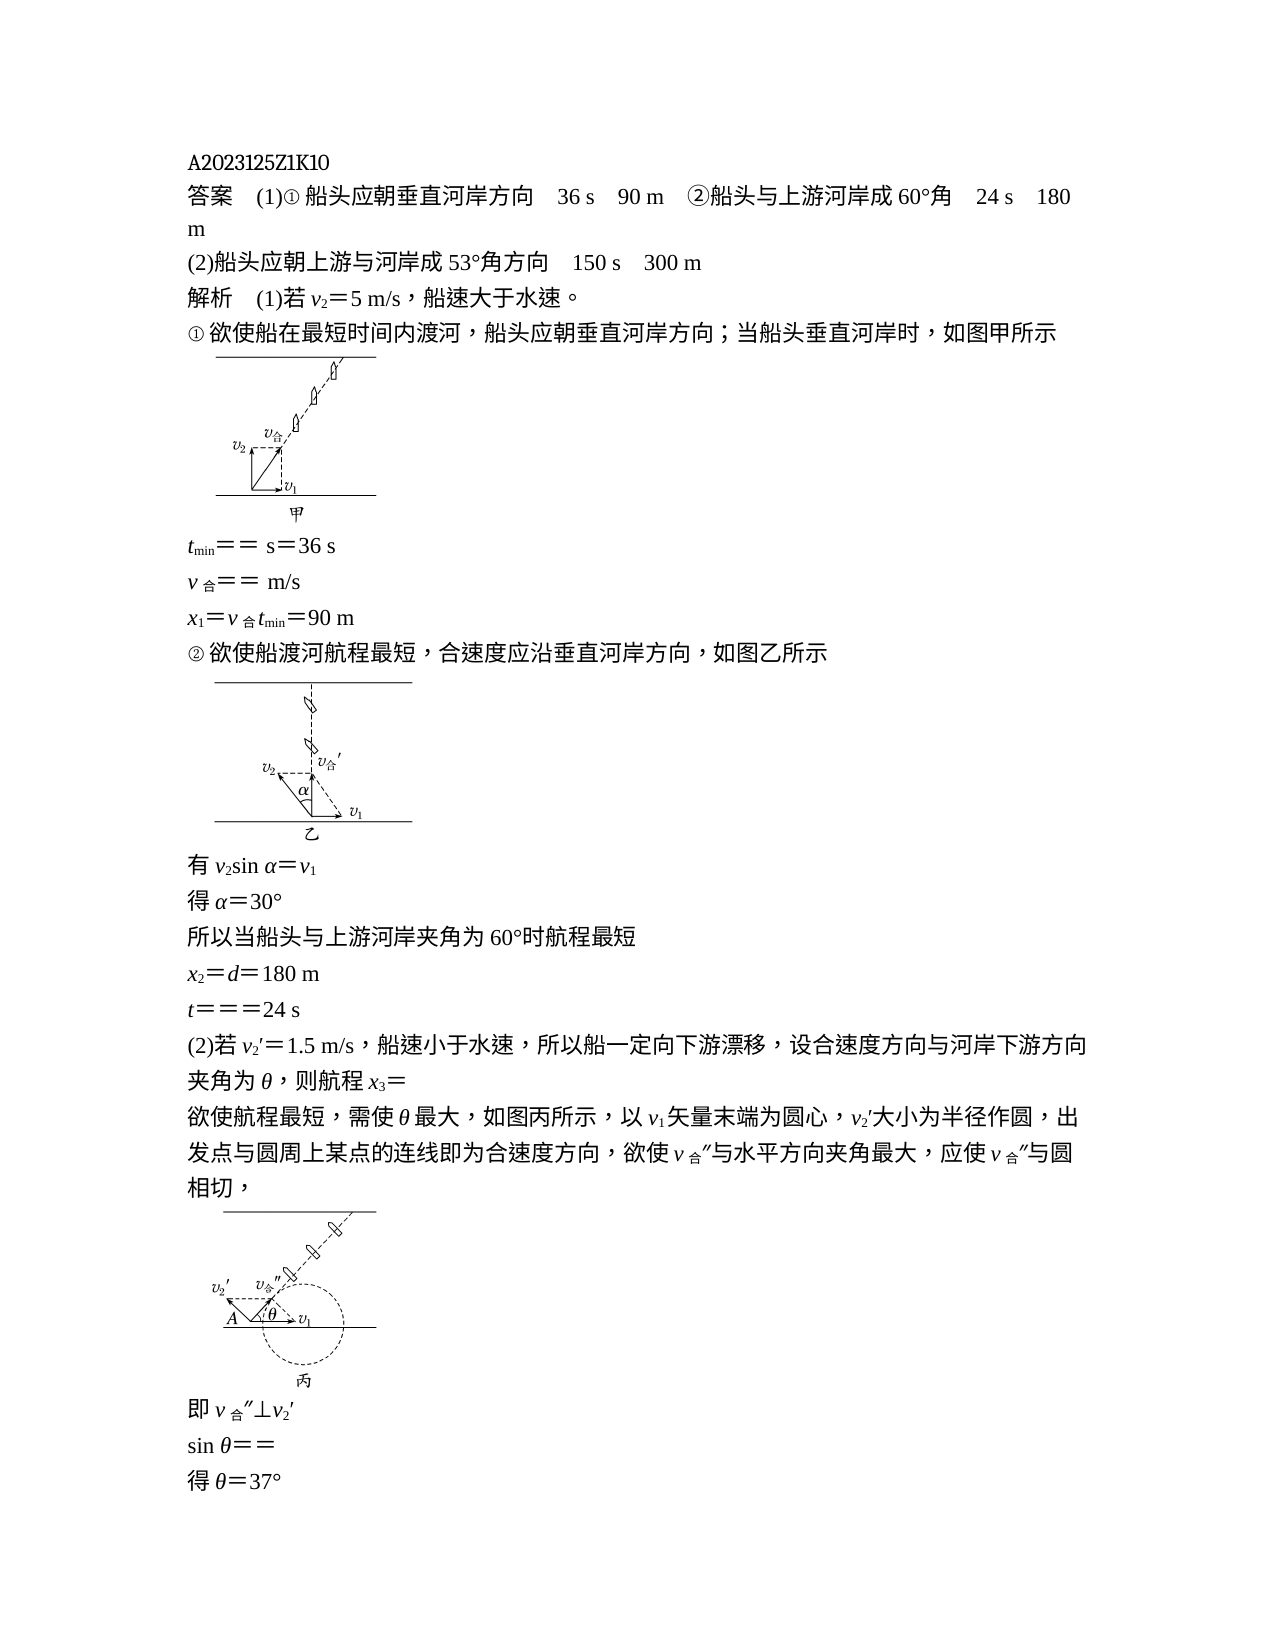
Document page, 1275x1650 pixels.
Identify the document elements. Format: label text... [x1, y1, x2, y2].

text (2)若v2′＝1.5 m/s，船速小于水速，所以船一定向下游漂移，设合速度方向与河岸下游方向夹角为θ，则航程x3＝ [187, 1029, 1087, 1096]
text (2)船头应朝上游与河岸成53°角方向 150 s 300 m [187, 246, 1087, 277]
text sin θ＝＝ [187, 1429, 1087, 1461]
text tmin＝＝ s＝36 s [187, 529, 1087, 560]
text 即v合″⊥v2′ [187, 1393, 1087, 1425]
text x2＝d＝180 m [187, 957, 1087, 988]
picture [206, 1208, 384, 1390]
text ②欲使船渡河航程最短，合速度应沿垂直河岸方向，如图乙所示 [187, 636, 1087, 668]
text 有v2sin α＝v1 [187, 849, 1087, 880]
picture [206, 353, 384, 525]
text t＝＝＝24 s [187, 993, 1087, 1024]
text ①欲使船在最短时间内渡河，船头应朝垂直河岸方向；当船头垂直河岸时，如图甲所示 [187, 317, 1087, 349]
text A2023125Z1K10 [187, 150, 1087, 176]
text x1＝v合tmin＝90 m [187, 601, 1087, 632]
text 所以当船头与上游河岸夹角为60°时航程最短 [187, 921, 1087, 952]
text 欲使航程最短，需使θ最大，如图丙所示，以v1矢量末端为圆心，v2′大小为半径作圆，出发点与圆周上某点的连线即为合速度方向，欲使v合″与水平方向夹角最大，应使v合″与圆相切， [187, 1101, 1087, 1204]
picture [206, 672, 413, 846]
text 得θ＝37° [187, 1465, 1087, 1497]
text 答案 (1)①船头应朝垂直河岸方向 36 s 90 m ②船头与上游河岸成60°角 24 s 180 m [187, 180, 1087, 242]
text 解析 (1)若v2＝5 m/s，船速大于水速。 [187, 281, 1087, 313]
text 得α＝30° [187, 885, 1087, 916]
text v合＝＝ m/s [187, 564, 1087, 596]
